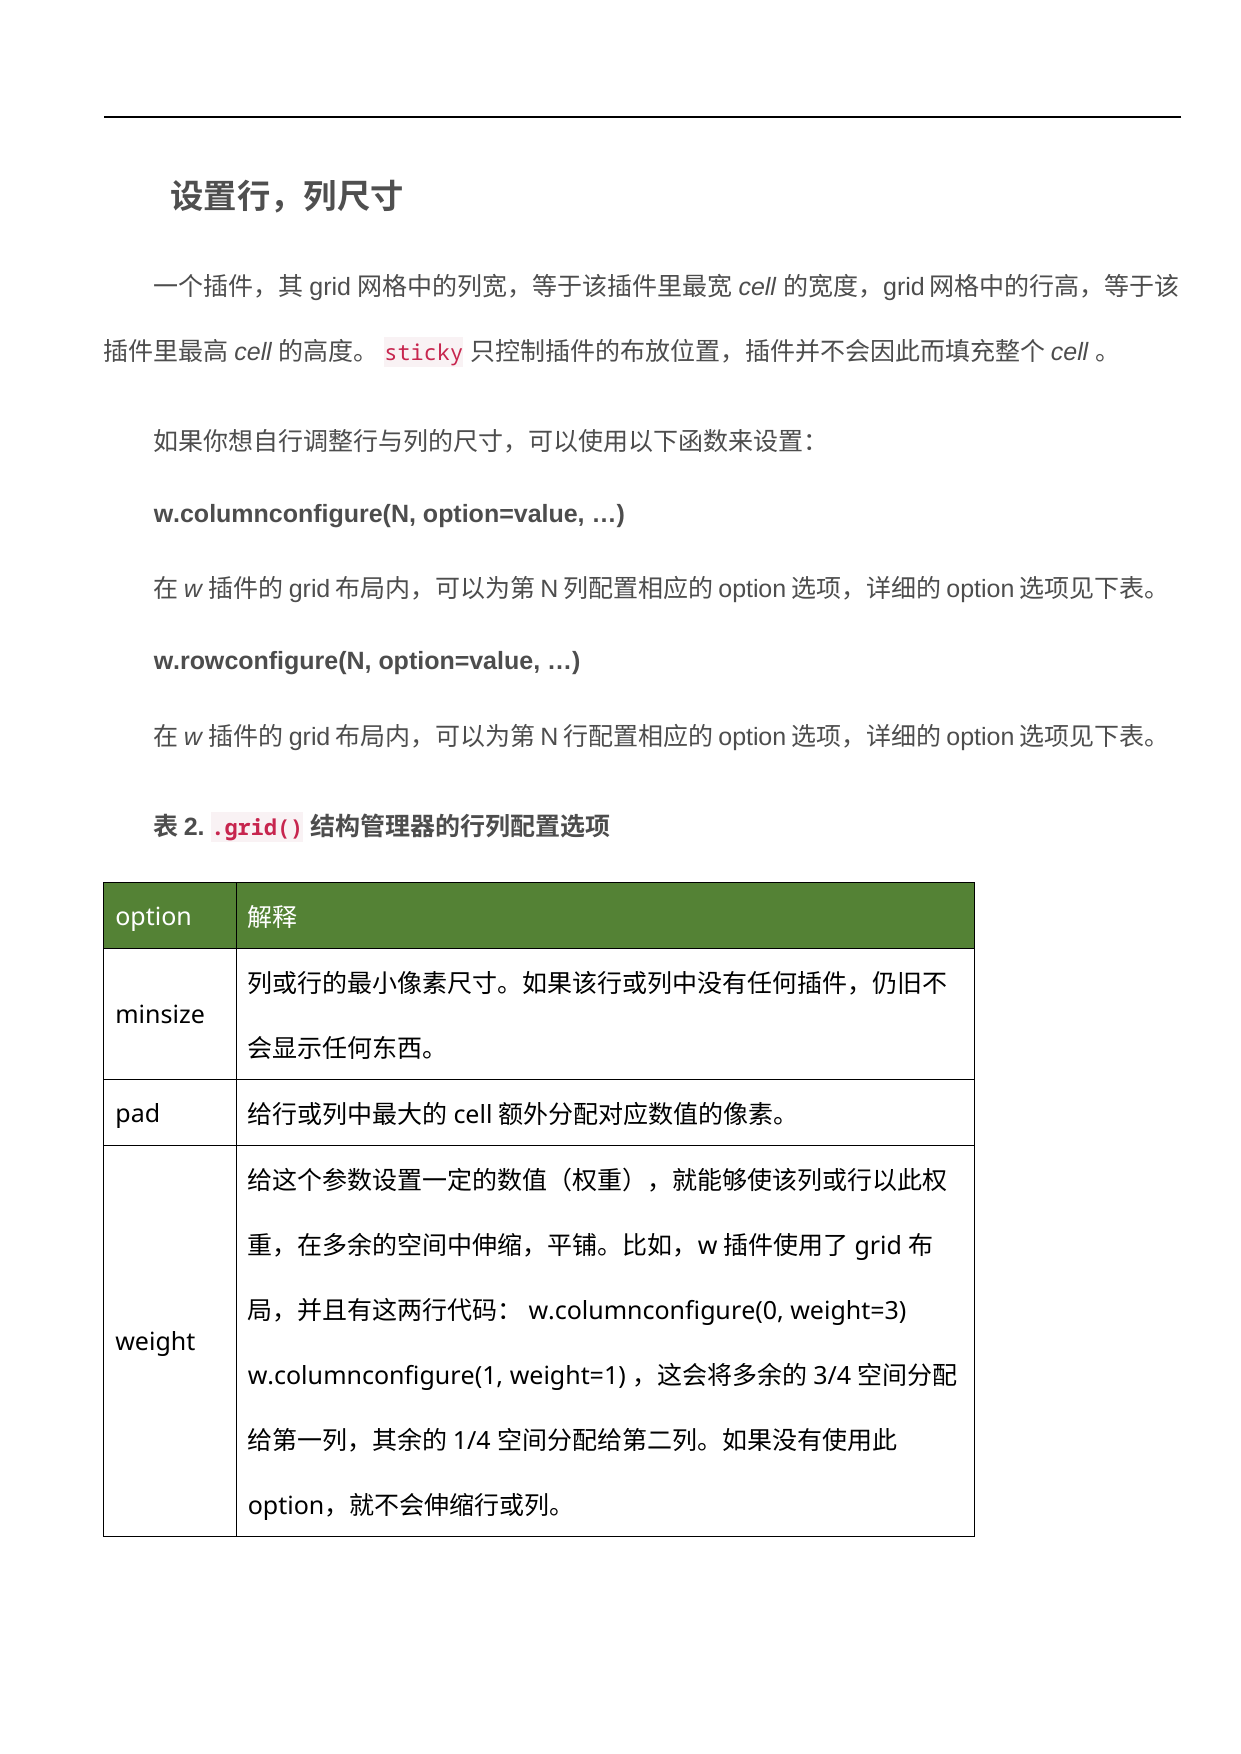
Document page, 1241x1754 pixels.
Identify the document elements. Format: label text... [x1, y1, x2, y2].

table_header 解释 [237, 883, 974, 948]
table_header option [104, 883, 236, 948]
table_cell 给行或列中最大的 cell 额外分配对应数值的像素。 [237, 1080, 974, 1145]
text w.rowconfigure(N, option=value, …) [103, 644, 1181, 677]
text 一个插件，其 grid 网格中的列宽，等于该插件里最宽 cell 的宽度，grid网格中的行高，等于该插件里最高 cell 的高度。 sticky 只控制插件的布放位置，插件并不会因此而填充整个 cell 。 [103, 252, 1181, 382]
text 在w 插件的grid布局内，可以为第N行配置相应的option选项，详细的option选项见下表。 [103, 702, 1181, 767]
text 表2. .grid() 结构管理器的行列配置选项 [103, 792, 1181, 857]
table_cell 列或行的最小像素尺寸。如果该行或列中没有任何插件，仍旧不会显示任何东西。 [237, 949, 974, 1079]
text w.columnconfigure(N, option=value, …) [103, 497, 1181, 529]
text 如果你想自行调整行与列的尺寸，可以使用以下函数来设置： [103, 407, 1181, 472]
table_cell 给这个参数设置一定的数值（权重），就能够使该列或行以此权重，在多余的空间中伸缩，平铺。比如，w 插件使用了 grid 布局，并且有这两行代码： w.columnconfigure(0, weight=3) w.columnconfigure(1, weight=1) ，这会将多余的 3/4 空间分配给第一列，其余的1/4 空间分配给第二列。如果没有使用此option，就不会伸缩行或列。 [237, 1146, 974, 1536]
subtitle 设置行，列尺寸 [103, 162, 1181, 227]
text 在w 插件的grid布局内，可以为第N列配置相应的option选项，详细的option选项见下表。 [103, 554, 1181, 619]
table_cell weight [104, 1146, 236, 1536]
table_cell pad [104, 1080, 236, 1145]
table_cell minsize [104, 949, 236, 1079]
